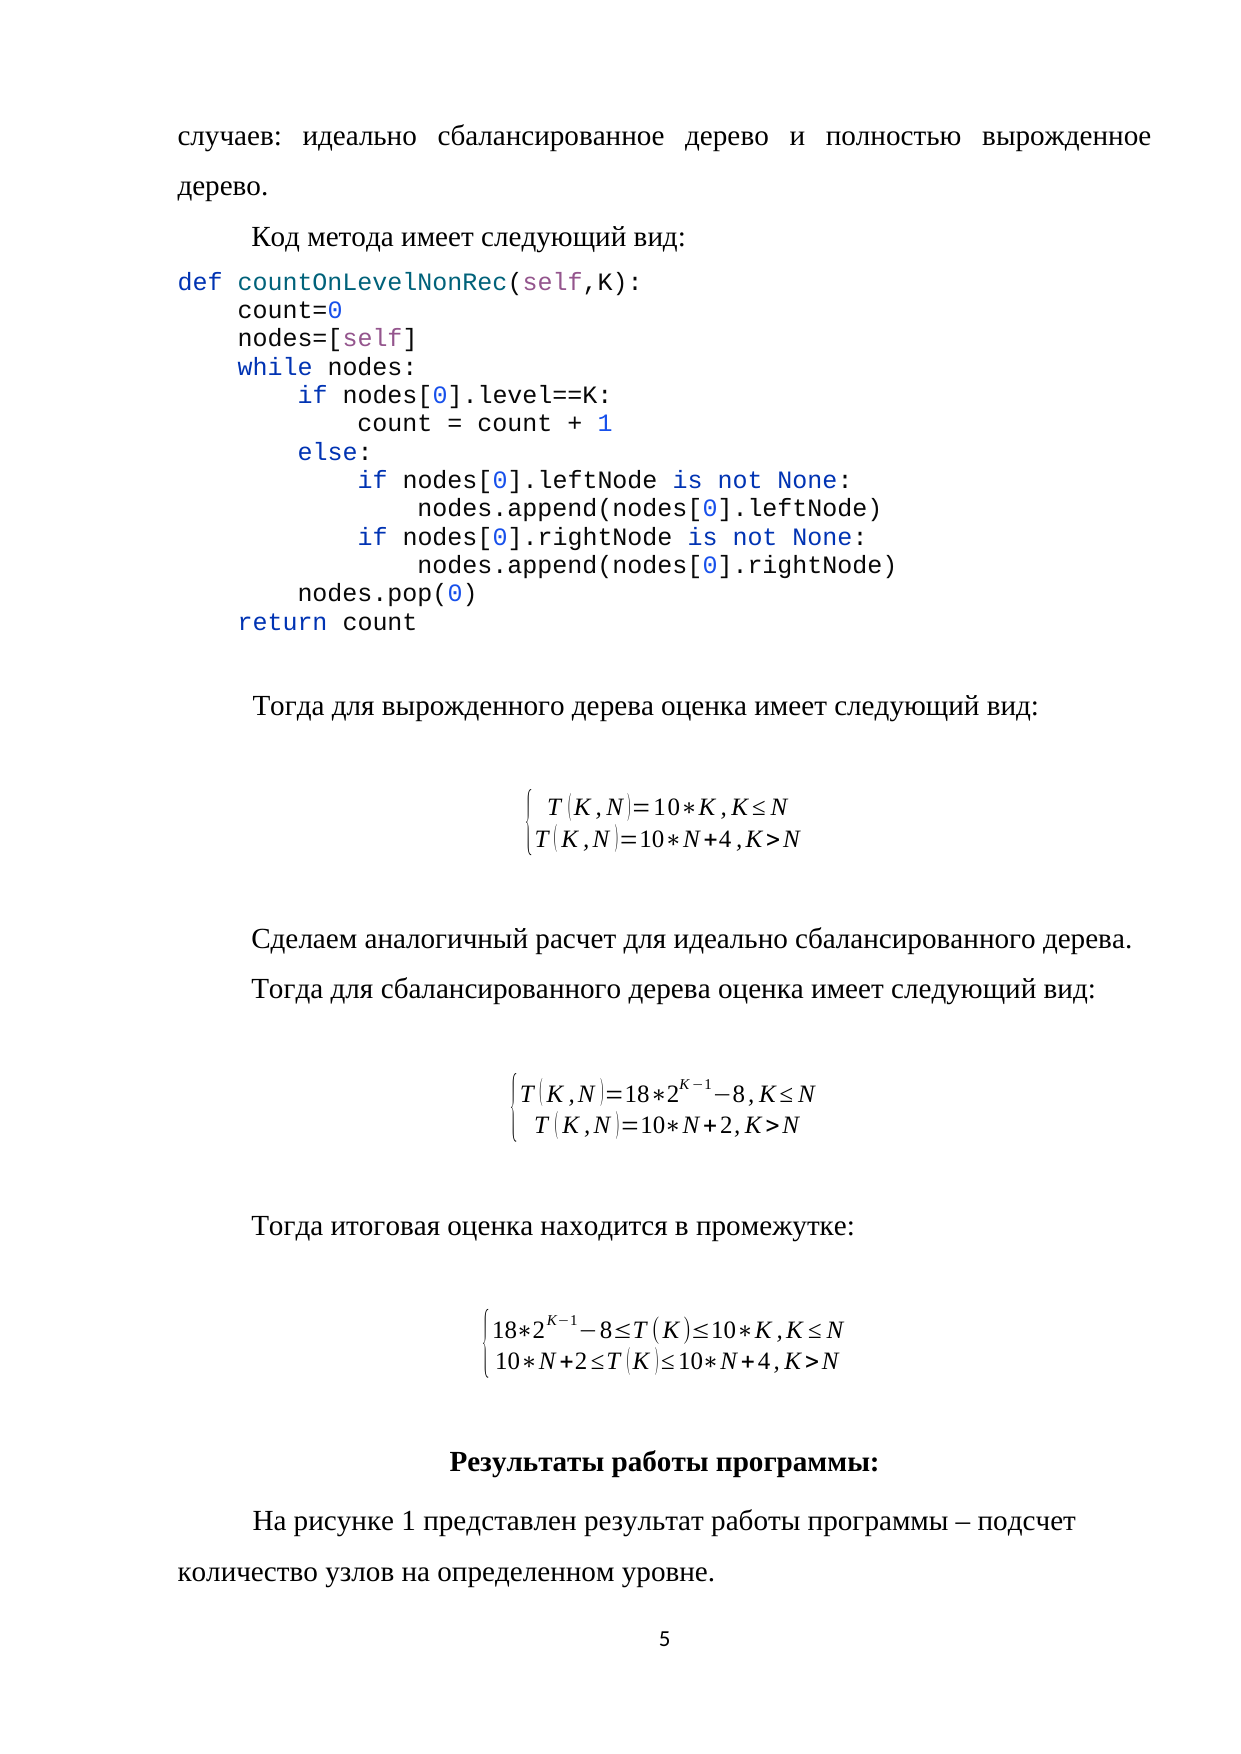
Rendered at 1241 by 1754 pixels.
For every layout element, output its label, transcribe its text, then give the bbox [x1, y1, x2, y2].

text Код метода имеет следующий вид: [177, 219, 1152, 252]
text Тогда для сбалансированного дерева оценка имеет следующий вид: [177, 972, 1152, 1005]
text На рисунке 1 представлен результат работы программы – подсчет количество узлов на определенном уровне. [177, 1503, 1152, 1587]
text Тогда для вырожденного дерева оценка имеет следующий вид: [177, 688, 1152, 721]
text Сделаем аналогичный расчет для идеально сбалансированного дерева. [177, 921, 1152, 955]
text Результаты работы программы: [177, 1444, 1152, 1477]
text Тогда итоговая оценка находится в промежутке: [177, 1208, 1152, 1241]
text def countOnLevelNonRec(self,K): count=0 nodes=[self] while nodes: if nodes[0].level==K: count = count + 1 else: if nodes[0].leftNode is not None: nodes.append(nodes[0].leftNode) if nodes[0].rightNode is not None: nodes.append(nodes[0].rightNode) nodes.pop(0) return count [177, 269, 1152, 637]
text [177, 118, 1152, 202]
